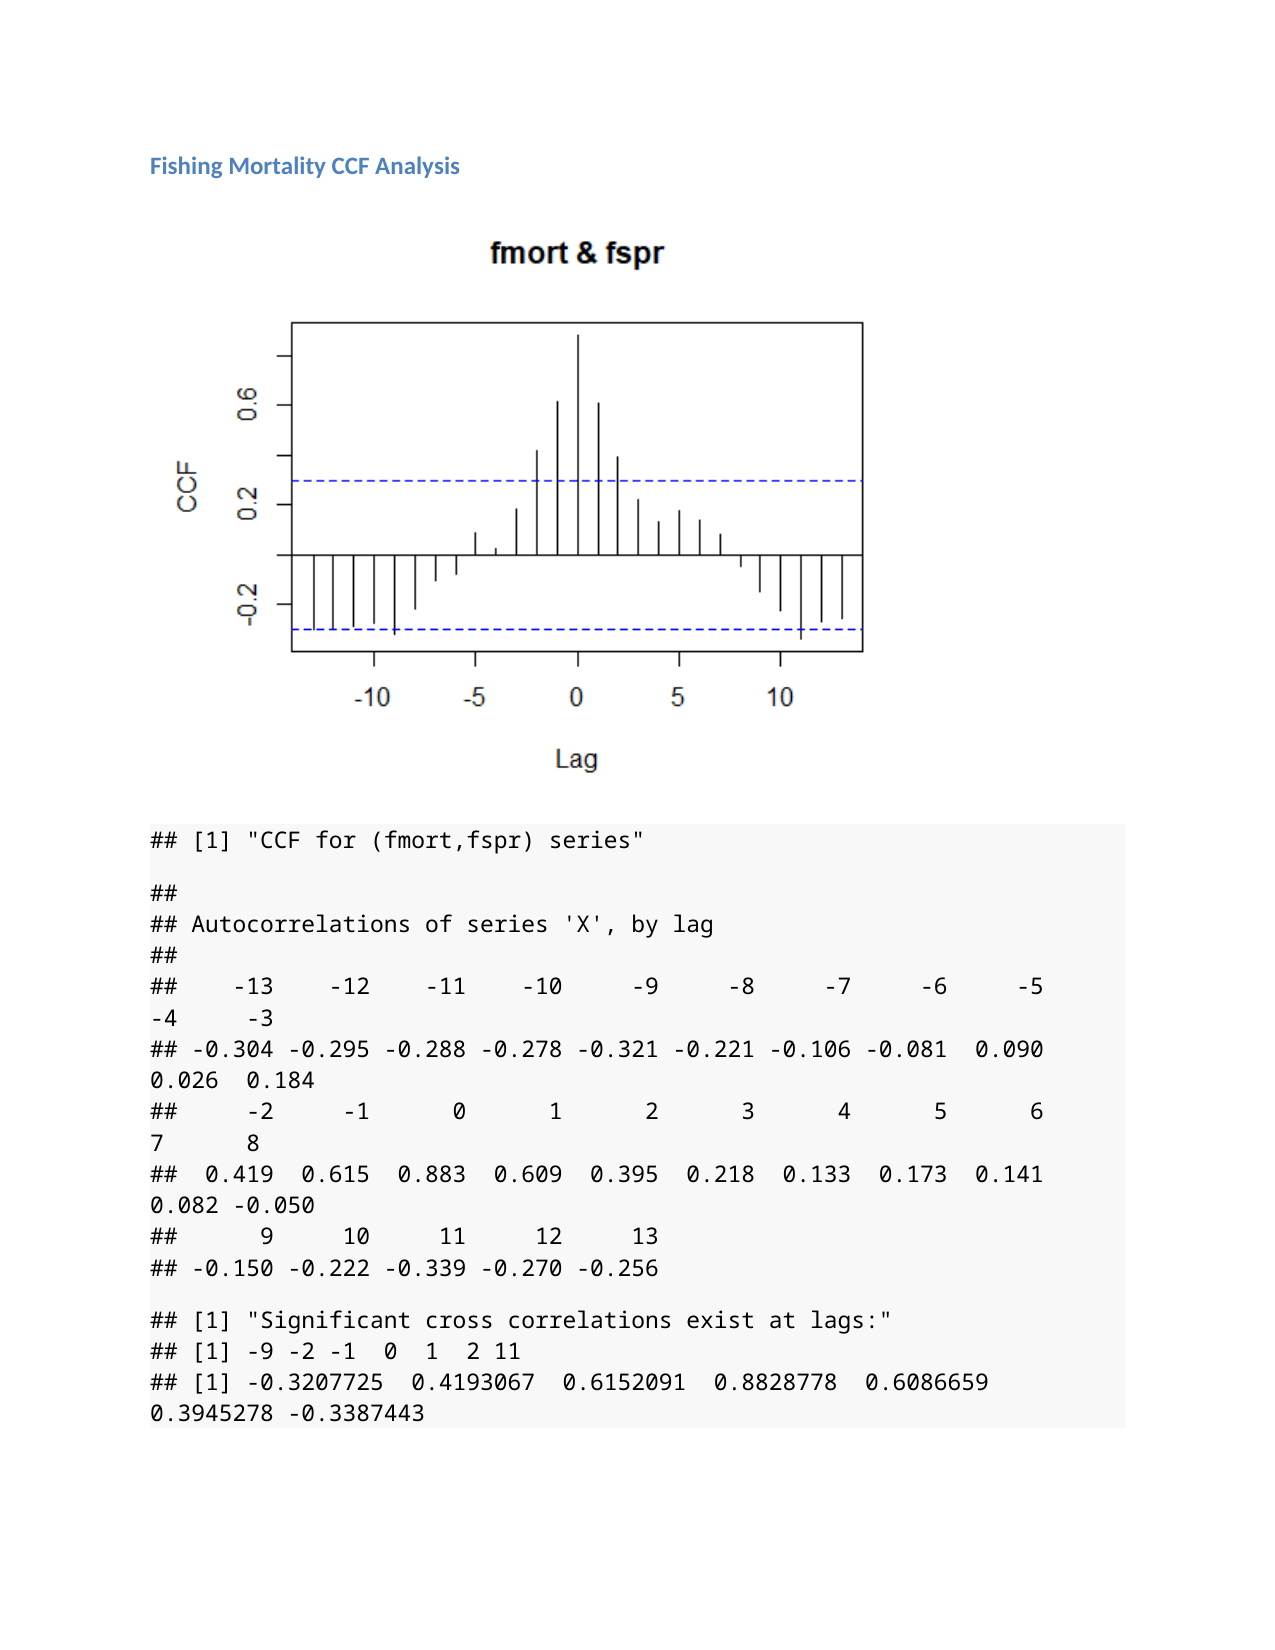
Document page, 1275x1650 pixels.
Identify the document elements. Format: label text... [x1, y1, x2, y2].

picture [168, 199, 927, 806]
text ## [1] "Significant cross correlations exist at lags:" ## [1] -9 -2 -1 0 1 2 11 ## [1] -0.3207725 0.4193067 0.6152091 0.8828778 0.6086659 0.3945278 -0.3387443 [150, 1303, 1125, 1428]
subtitle Fishing Mortality CCF Analysis [150, 150, 1125, 181]
text ## [1] "CCF for (fmort,fspr) series" [150, 824, 1125, 856]
text ## ## Autocorrelations of series 'X', by lag ## ## -13 -12 -11 -10 -9 -8 -7 -6 -5 -4 -3 ## -0.304 -0.295 -0.288 -0.278 -0.321 -0.221 -0.106 -0.081 0.090 0.026 0.184 ## -2 -1 0 1 2 3 4 5 6 7 8 ## 0.419 0.615 0.883 0.609 0.395 0.218 0.133 0.173 0.141 0.082 -0.050 ## 9 10 11 12 13 ## -0.150 -0.222 -0.339 -0.270 -0.256 [150, 876, 1125, 1283]
